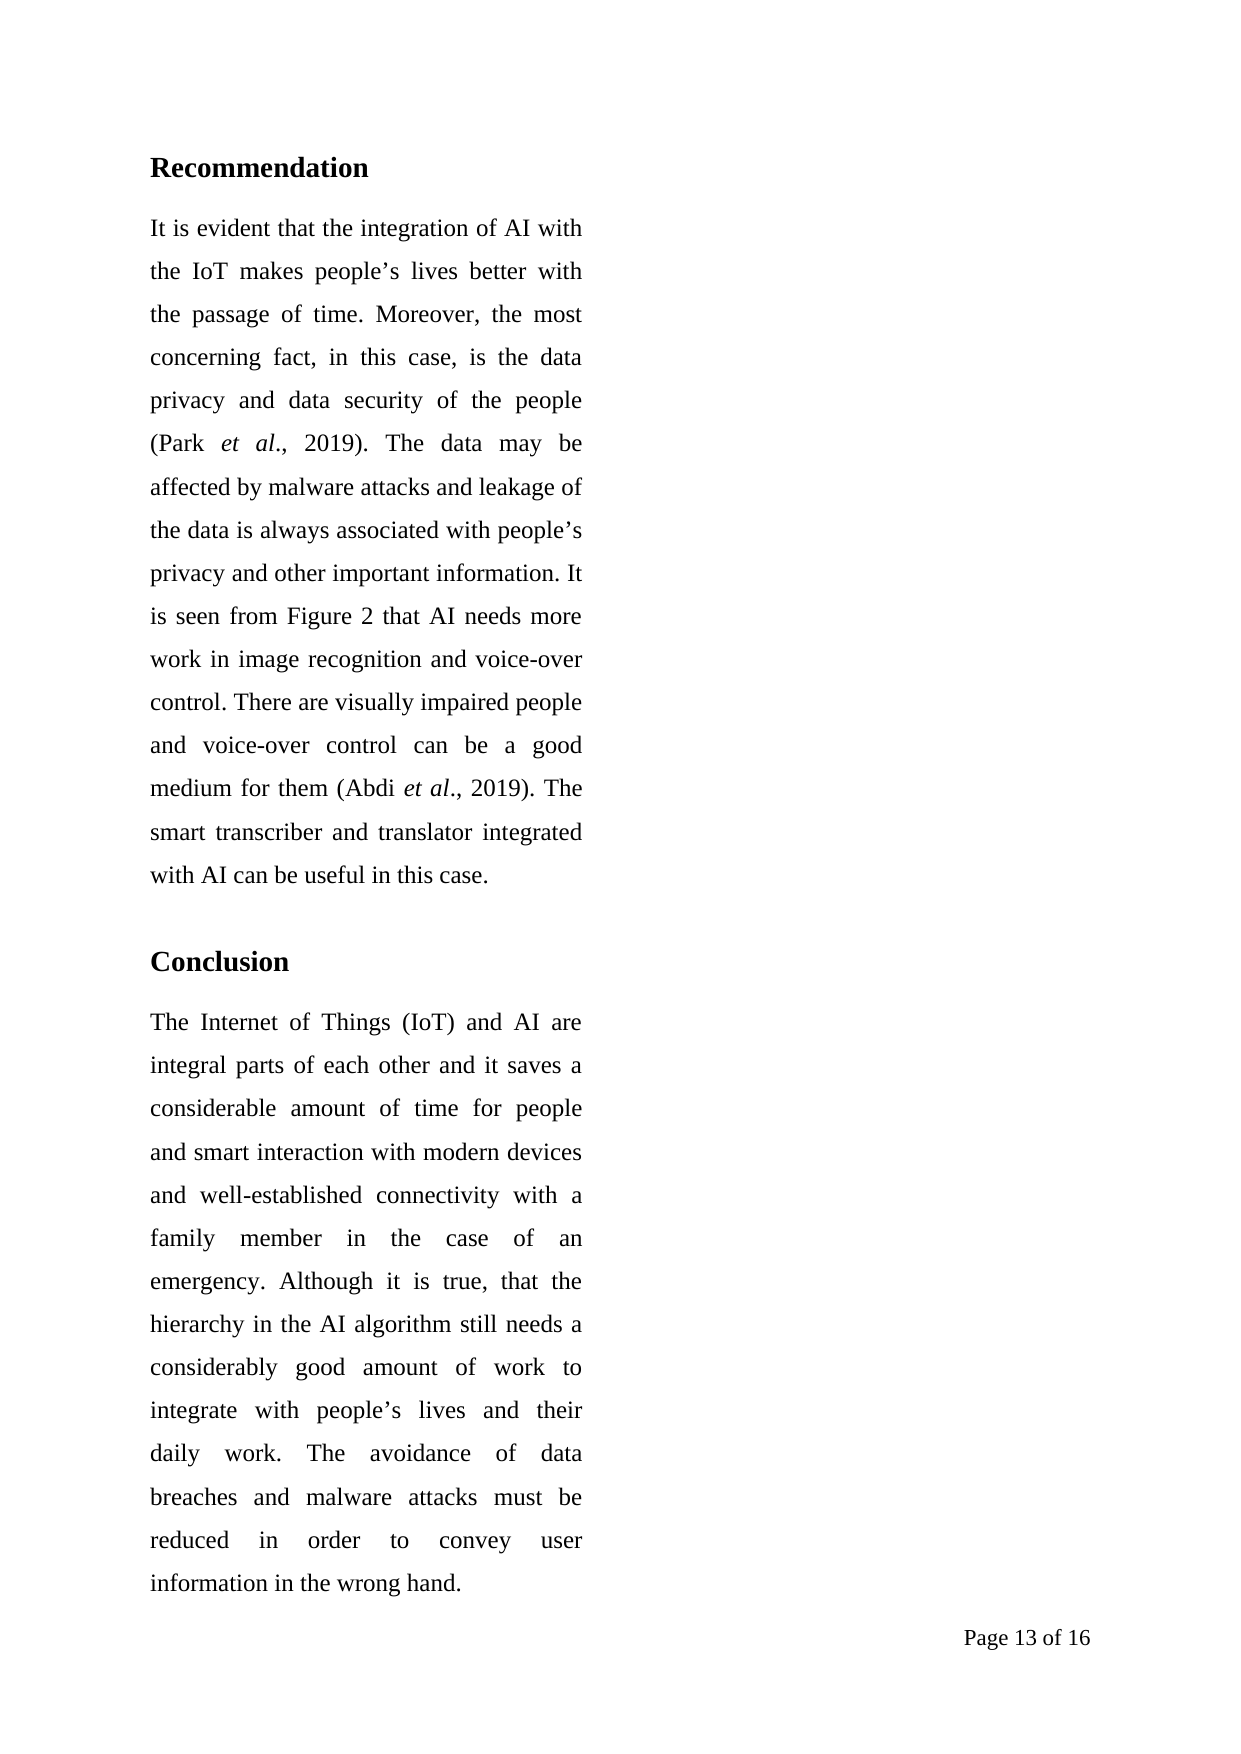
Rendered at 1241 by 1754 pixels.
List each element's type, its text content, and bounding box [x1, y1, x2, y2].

subtitle Recommendation [150, 150, 583, 183]
subtitle Conclusion [150, 944, 583, 978]
text It is evident that the integration of AI with the IoT makes people’s lives better with the passage of time. Moreover, the most concerning fact, in this case, is the data privacy and data security of the people (Park et al., 2019). The data may be affected by malware attacks and leakage of the data is always associated with people’s privacy and other important information. It is seen from Figure 2 that AI needs more work in image recognition and voice-over control. There are visually impaired people and voice-over control can be a good medium for them (Abdi et al., 2019). The smart transcriber and translator integrated with AI can be useful in this case. [150, 213, 583, 888]
text The Internet of Things (IoT) and AI are integral parts of each other and it saves a considerable amount of time for people and smart interaction with modern devices and well-established connectivity with a family member in the case of an emergency. Although it is true, that the hierarchy in the AI algorithm still needs a considerably good amount of work to integrate with people’s lives and their daily work. The avoidance of data breaches and malware attacks must be reduced in order to convey user information in the wrong hand. [150, 1007, 583, 1597]
